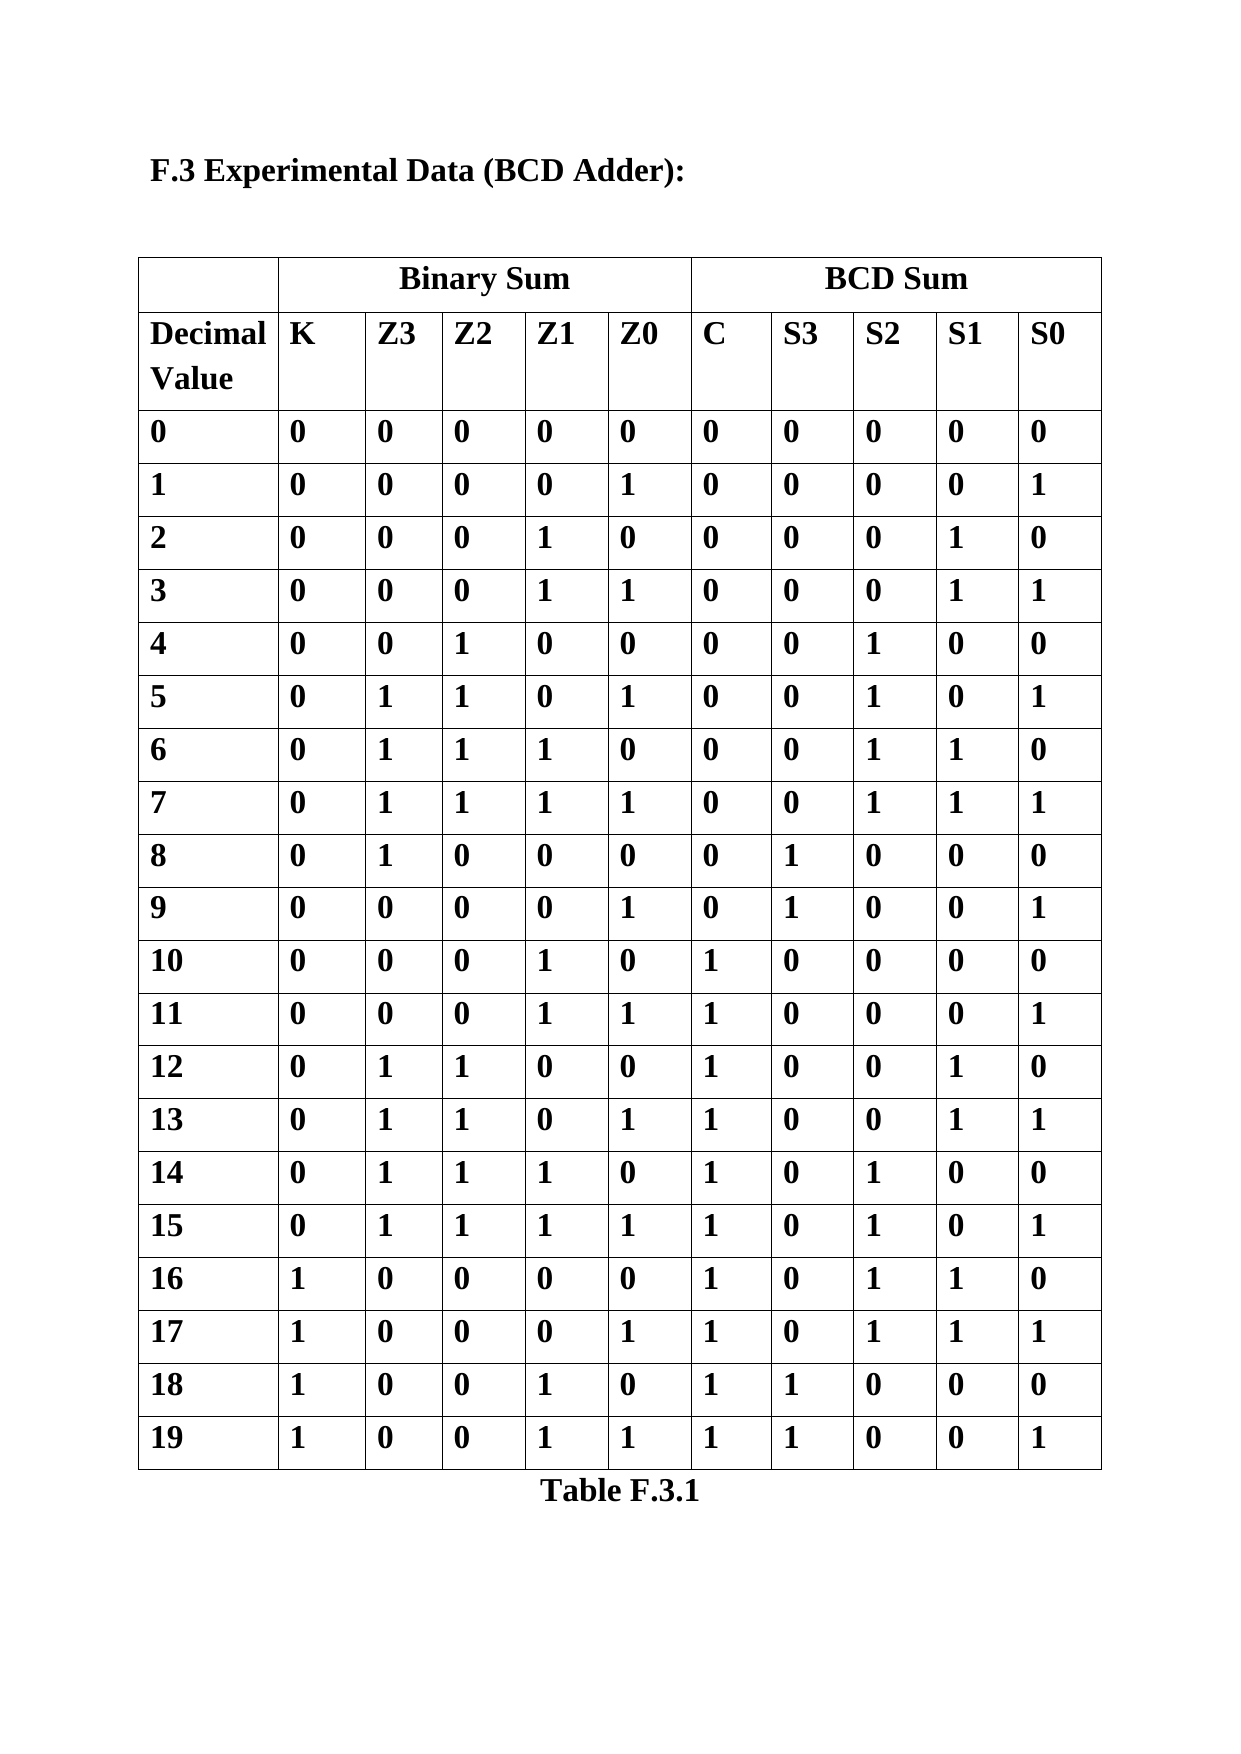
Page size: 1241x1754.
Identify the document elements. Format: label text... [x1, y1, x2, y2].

table_cell 0 [609, 1046, 691, 1098]
table_cell 1 [526, 1364, 608, 1416]
table_cell 0 [609, 1258, 691, 1310]
table_cell 0 [139, 411, 278, 463]
table_cell 4 [139, 623, 278, 675]
table_cell 0 [854, 941, 936, 992]
table_cell 1 [692, 1258, 771, 1310]
table_cell 1 [937, 1258, 1018, 1310]
table_cell 1 [1019, 676, 1101, 728]
table_cell 0 [443, 994, 525, 1045]
table_cell 0 [937, 676, 1018, 728]
table_cell 0 [526, 464, 608, 516]
table_cell 0 [279, 1152, 365, 1204]
table_cell 1 [937, 782, 1018, 834]
table_cell 0 [692, 888, 771, 939]
table_cell 0 [772, 1205, 853, 1257]
table_cell 0 [854, 1417, 936, 1469]
table_cell 0 [279, 994, 365, 1045]
table_cell 0 [443, 1417, 525, 1469]
table_cell 0 [609, 1152, 691, 1204]
table_cell 18 [139, 1364, 278, 1416]
table_cell 0 [692, 517, 771, 569]
table_cell 1 [443, 623, 525, 675]
table_cell 0 [1019, 517, 1101, 569]
table_cell 0 [937, 888, 1018, 939]
table_cell Z3 [366, 313, 442, 410]
table_cell 1 [609, 782, 691, 834]
table_cell 1 [609, 1417, 691, 1469]
table_cell 1 [366, 1152, 442, 1204]
table_cell 1 [366, 1205, 442, 1257]
table_cell 0 [366, 570, 442, 622]
table_cell 2 [139, 517, 278, 569]
table_cell 0 [1019, 1046, 1101, 1098]
table_cell 1 [1019, 782, 1101, 834]
table_cell Z0 [609, 313, 691, 410]
table_cell 0 [772, 1258, 853, 1310]
table_cell 0 [366, 1417, 442, 1469]
table_cell 1 [692, 1417, 771, 1469]
table_cell S0 [1019, 313, 1101, 410]
table_cell 0 [279, 676, 365, 728]
table_cell 0 [443, 941, 525, 992]
table_cell 0 [937, 1364, 1018, 1416]
table_cell 0 [279, 1099, 365, 1151]
table_cell 0 [772, 676, 853, 728]
table_cell 0 [937, 623, 1018, 675]
table_cell 0 [772, 411, 853, 463]
table_cell 1 [854, 1311, 936, 1363]
table_header [139, 258, 278, 312]
table_cell 1 [609, 570, 691, 622]
table_cell 0 [609, 517, 691, 569]
table_cell 1 [443, 1205, 525, 1257]
table_cell 0 [854, 1364, 936, 1416]
table_cell 17 [139, 1311, 278, 1363]
table_cell 0 [772, 1311, 853, 1363]
table_cell 0 [854, 570, 936, 622]
table_cell 0 [366, 1364, 442, 1416]
table_cell 1 [692, 994, 771, 1045]
table_cell 0 [279, 1205, 365, 1257]
table_cell 15 [139, 1205, 278, 1257]
table_cell 0 [279, 888, 365, 939]
table_cell 0 [526, 623, 608, 675]
table_cell 1 [366, 1099, 442, 1151]
table_cell 0 [772, 941, 853, 992]
table_cell 0 [772, 994, 853, 1045]
table_cell 1 [279, 1417, 365, 1469]
table_header BCD Sum [692, 258, 1101, 312]
table_cell 1 [526, 1205, 608, 1257]
table_cell 0 [526, 1099, 608, 1151]
table_cell 1 [1019, 1417, 1101, 1469]
table_cell 14 [139, 1152, 278, 1204]
table_cell 0 [279, 464, 365, 516]
table_cell 1 [609, 1099, 691, 1151]
table_cell 0 [366, 941, 442, 992]
table_cell 1 [366, 835, 442, 887]
table_cell 1 [772, 888, 853, 939]
table_cell 1 [692, 1311, 771, 1363]
table_cell 0 [366, 1258, 442, 1310]
table_cell 1 [1019, 1205, 1101, 1257]
table_cell 1 [692, 1046, 771, 1098]
table_cell 1 [443, 729, 525, 781]
table_cell 0 [366, 888, 442, 939]
table_cell 1 [609, 994, 691, 1045]
table_cell 0 [1019, 729, 1101, 781]
table_cell 1 [366, 729, 442, 781]
table_cell Decimal Value [139, 313, 278, 410]
table_cell 1 [443, 1099, 525, 1151]
table_cell 1 [772, 835, 853, 887]
table_cell 1 [443, 1046, 525, 1098]
table_cell 0 [279, 835, 365, 887]
table_cell 0 [526, 1046, 608, 1098]
table_cell 0 [692, 464, 771, 516]
table_cell 0 [443, 517, 525, 569]
table_cell 16 [139, 1258, 278, 1310]
table_cell 1 [279, 1364, 365, 1416]
table_cell 1 [937, 1099, 1018, 1151]
table_cell 0 [772, 464, 853, 516]
table_cell 1 [609, 1311, 691, 1363]
table_cell 0 [279, 782, 365, 834]
table_cell S3 [772, 313, 853, 410]
table_cell 1 [526, 729, 608, 781]
table_cell C [692, 313, 771, 410]
table_cell 0 [772, 1099, 853, 1151]
table_cell K [279, 313, 365, 410]
table_cell 0 [692, 570, 771, 622]
table_cell 10 [139, 941, 278, 992]
table_cell 0 [692, 835, 771, 887]
table_cell 1 [854, 729, 936, 781]
table_cell 1 [526, 782, 608, 834]
table_cell 1 [1019, 1311, 1101, 1363]
table_cell 0 [937, 941, 1018, 992]
table_cell 0 [854, 1046, 936, 1098]
table_cell 0 [526, 1258, 608, 1310]
table_cell 0 [854, 888, 936, 939]
table_cell 8 [139, 835, 278, 887]
table_cell 0 [1019, 941, 1101, 992]
table_cell 0 [854, 1099, 936, 1151]
table_cell 0 [366, 411, 442, 463]
table_cell 0 [443, 411, 525, 463]
table_cell 0 [279, 570, 365, 622]
table_cell 0 [443, 1311, 525, 1363]
table_cell 1 [772, 1417, 853, 1469]
table_cell 1 [937, 729, 1018, 781]
table_cell 1 [937, 517, 1018, 569]
table_cell 0 [609, 729, 691, 781]
table_cell 1 [279, 1311, 365, 1363]
table_cell 1 [1019, 464, 1101, 516]
table_cell 1 [854, 623, 936, 675]
table_cell Z1 [526, 313, 608, 410]
table_cell 1 [854, 676, 936, 728]
table_cell 1 [854, 1152, 936, 1204]
table_cell 0 [1019, 623, 1101, 675]
table_cell 1 [526, 517, 608, 569]
table_cell 1 [609, 1205, 691, 1257]
table_cell 0 [1019, 835, 1101, 887]
table_header Binary Sum [279, 258, 691, 312]
table_cell 0 [772, 729, 853, 781]
table_cell 0 [366, 1311, 442, 1363]
table_cell 0 [526, 888, 608, 939]
table_cell 0 [937, 835, 1018, 887]
table_cell 12 [139, 1046, 278, 1098]
table_cell 1 [443, 782, 525, 834]
table_cell 0 [692, 623, 771, 675]
table_cell 1 [443, 1152, 525, 1204]
table_cell 1 [366, 676, 442, 728]
table_cell 1 [609, 464, 691, 516]
table_cell 0 [937, 994, 1018, 1045]
table_cell 1 [1019, 570, 1101, 622]
table_cell 1 [854, 1205, 936, 1257]
table_cell 0 [443, 570, 525, 622]
table_cell 1 [692, 1099, 771, 1151]
table_cell 0 [772, 517, 853, 569]
table_cell 0 [937, 411, 1018, 463]
table_cell 19 [139, 1417, 278, 1469]
table_cell 1 [366, 782, 442, 834]
table_cell 0 [443, 1258, 525, 1310]
table_cell 0 [279, 1046, 365, 1098]
table_cell 0 [366, 623, 442, 675]
table_cell 1 [854, 782, 936, 834]
table_cell 0 [279, 411, 365, 463]
table_cell 0 [692, 676, 771, 728]
table_cell 0 [526, 676, 608, 728]
table_cell 1 [937, 570, 1018, 622]
table_cell 1 [1019, 1099, 1101, 1151]
table_cell 1 [526, 1152, 608, 1204]
table_cell 0 [443, 1364, 525, 1416]
table_cell 0 [526, 411, 608, 463]
table_cell 0 [854, 994, 936, 1045]
table_cell 0 [609, 623, 691, 675]
table_cell 0 [1019, 1258, 1101, 1310]
table_cell 0 [366, 994, 442, 1045]
table_cell 0 [609, 1364, 691, 1416]
table_cell 5 [139, 676, 278, 728]
table_cell 0 [772, 1152, 853, 1204]
table_cell 0 [526, 1311, 608, 1363]
table_cell 1 [443, 676, 525, 728]
table_cell 0 [692, 411, 771, 463]
table_cell 1 [1019, 888, 1101, 939]
table_cell 0 [854, 835, 936, 887]
table_cell 1 [366, 1046, 442, 1098]
table_cell 0 [772, 570, 853, 622]
table_cell 1 [526, 941, 608, 992]
table_cell 13 [139, 1099, 278, 1151]
text Table F.3.1 [150, 1470, 1090, 1508]
table_cell 1 [139, 464, 278, 516]
table_cell 0 [692, 729, 771, 781]
table_cell 1 [692, 1205, 771, 1257]
table_cell 0 [609, 411, 691, 463]
table_cell 9 [139, 888, 278, 939]
table_cell 1 [1019, 994, 1101, 1045]
table_cell 1 [526, 994, 608, 1045]
table_cell 0 [366, 517, 442, 569]
table_cell 0 [1019, 1364, 1101, 1416]
table_cell 0 [279, 517, 365, 569]
table_cell 0 [526, 835, 608, 887]
table_cell 0 [279, 729, 365, 781]
table_cell 1 [609, 676, 691, 728]
table_cell 1 [526, 570, 608, 622]
table_cell 7 [139, 782, 278, 834]
table_cell 0 [854, 517, 936, 569]
table_cell 1 [772, 1364, 853, 1416]
table_cell 0 [937, 464, 1018, 516]
table_cell 0 [1019, 1152, 1101, 1204]
table_cell 1 [609, 888, 691, 939]
table_cell S1 [937, 313, 1018, 410]
table_cell 1 [692, 941, 771, 992]
table_cell 0 [279, 623, 365, 675]
table_cell 0 [443, 888, 525, 939]
table_cell 1 [937, 1311, 1018, 1363]
table_cell 1 [692, 1364, 771, 1416]
table_cell 0 [937, 1205, 1018, 1257]
table_cell 0 [692, 782, 771, 834]
table_cell 0 [609, 941, 691, 992]
table_cell 1 [854, 1258, 936, 1310]
table_cell 0 [443, 835, 525, 887]
table_cell 0 [937, 1152, 1018, 1204]
table_cell 0 [1019, 411, 1101, 463]
table_cell 0 [443, 464, 525, 516]
table_cell 0 [772, 1046, 853, 1098]
table_cell 3 [139, 570, 278, 622]
table_cell 1 [526, 1417, 608, 1469]
table_cell 6 [139, 729, 278, 781]
table_cell 0 [854, 411, 936, 463]
table_cell 1 [279, 1258, 365, 1310]
table_cell 0 [366, 464, 442, 516]
table_cell 0 [772, 782, 853, 834]
table_cell 0 [279, 941, 365, 992]
table_cell 1 [692, 1152, 771, 1204]
table_cell S2 [854, 313, 936, 410]
table_cell 0 [854, 464, 936, 516]
table_cell 0 [937, 1417, 1018, 1469]
table_cell 0 [772, 623, 853, 675]
text F.3 Experimental Data (BCD Adder): [150, 150, 1090, 188]
table_cell 11 [139, 994, 278, 1045]
table_cell 1 [937, 1046, 1018, 1098]
table_cell 0 [609, 835, 691, 887]
table_cell Z2 [443, 313, 525, 410]
